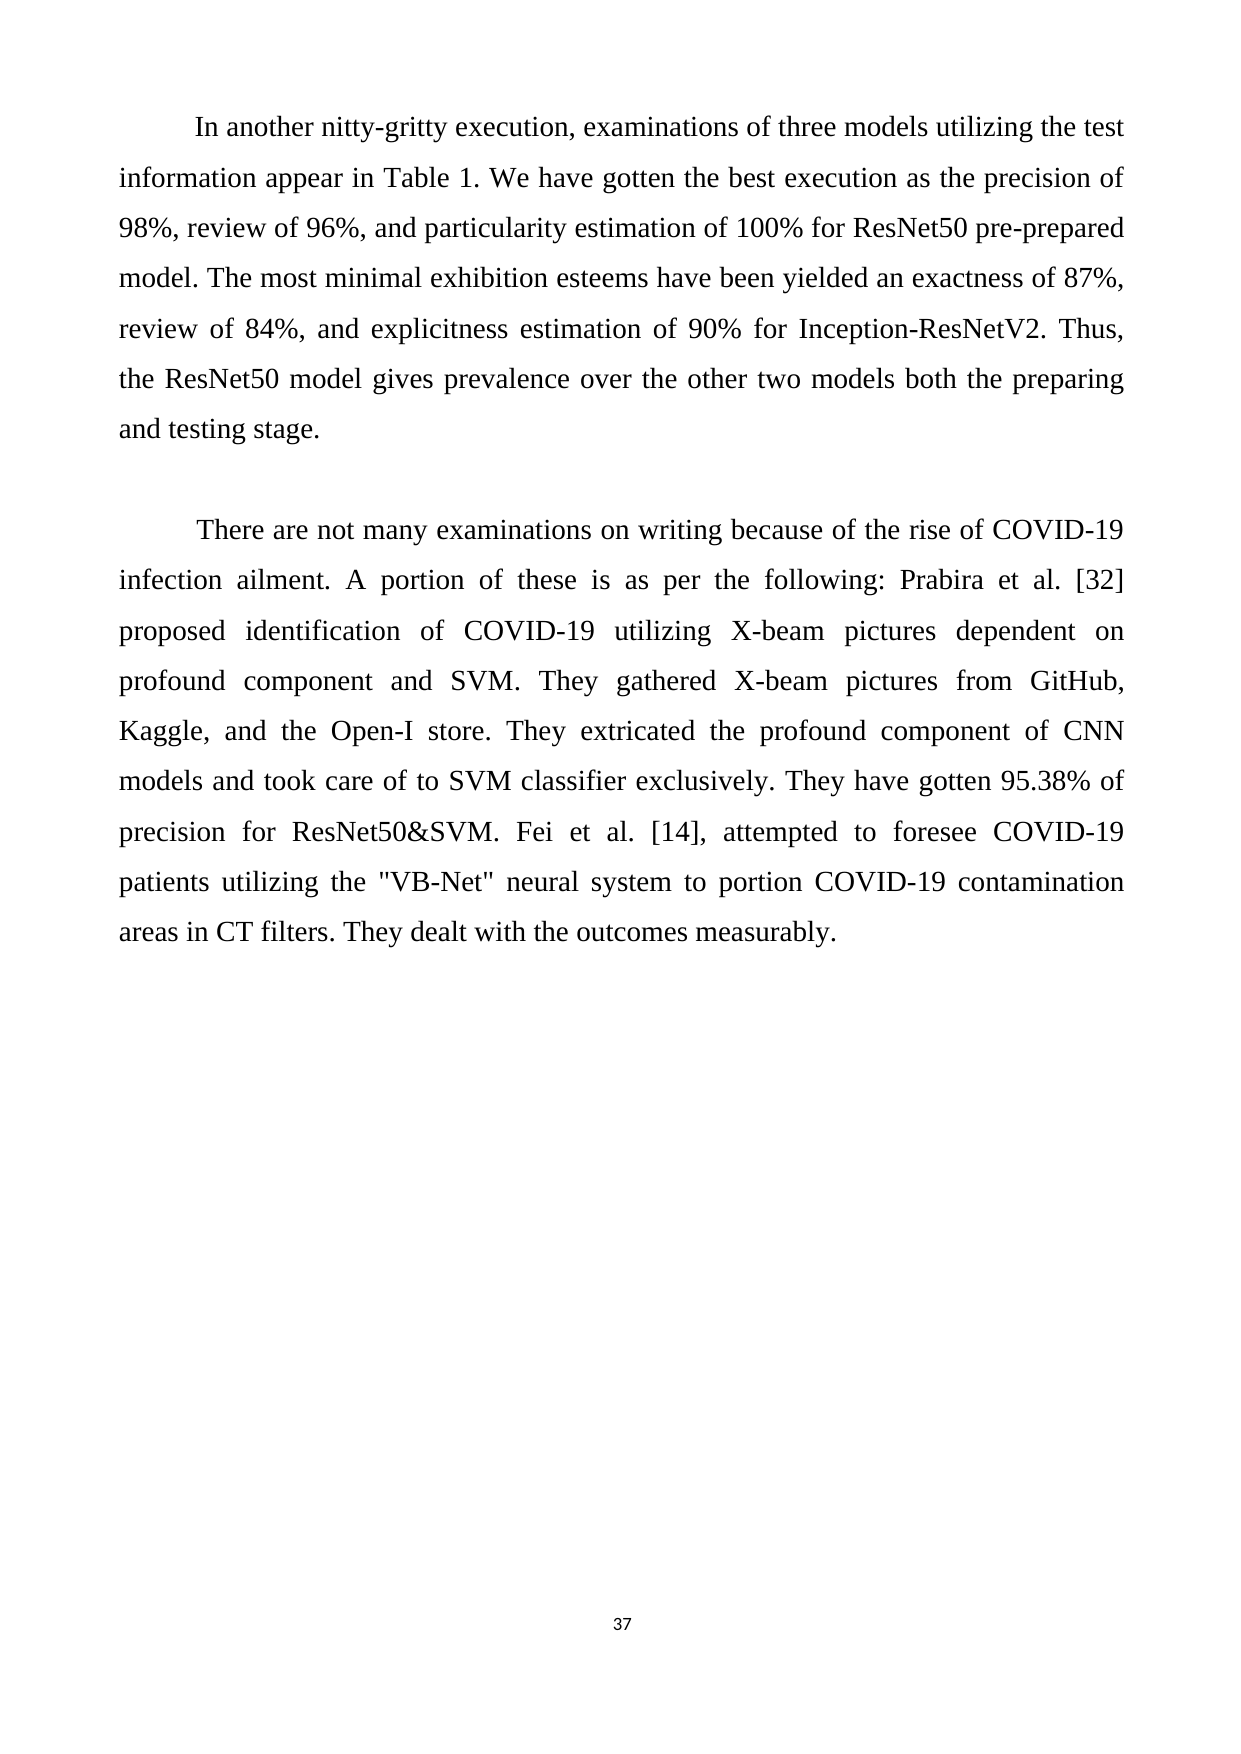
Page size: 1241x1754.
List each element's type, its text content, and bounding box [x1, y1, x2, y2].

text In another nitty-gritty execution, examinations of three models utilizing the test information appear in Table 1. We have gotten the best execution as the precision of 98%, review of 96%, and particularity estimation of 100% for ResNet50 pre-prepared model. The most minimal exhibition esteems have been yielded an exactness of 87%, review of 84%, and explicitness estimation of 90% for Inception-ResNetV2. Thus, the ResNet50 model gives prevalence over the other two models both the preparing and testing stage. [119, 109, 1126, 445]
text There are not many examinations on writing because of the rise of COVID-19 infection ailment. A portion of these is as per the following: Prabira et al. [32] proposed identification of COVID-19 utilizing X-beam pictures dependent on profound component and SVM. They gathered X-beam pictures from GitHub, Kaggle, and the Open-I store. They extricated the profound component of CNN models and took care of to SVM classifier exclusively. They have gotten 95.38% of precision for ResNet50&SVM. Fei et al. [14], attempted to foresee COVID-19 patients utilizing the "VB-Net" neural system to portion COVID-19 contamination areas in CT filters. They dealt with the outcomes measurably. [119, 512, 1126, 948]
